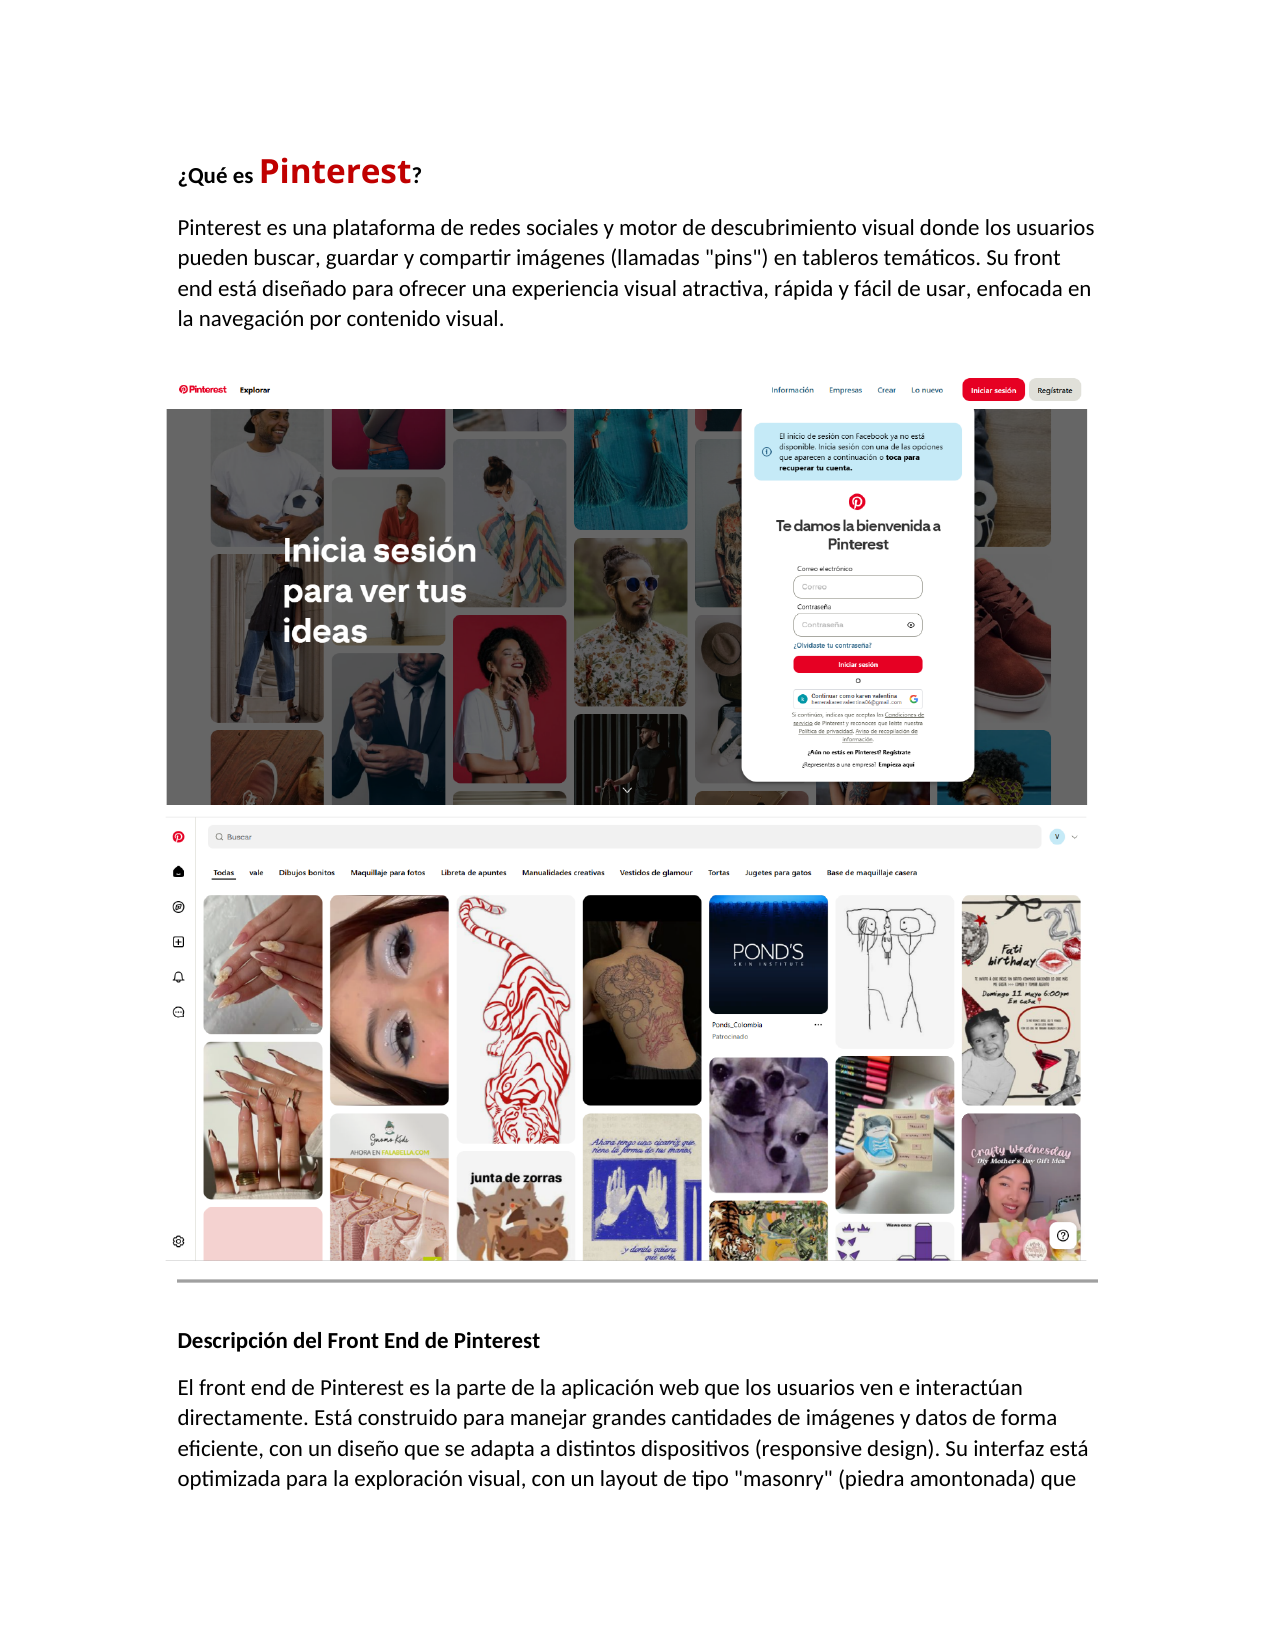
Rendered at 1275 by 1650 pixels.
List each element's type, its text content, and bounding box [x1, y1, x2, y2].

text ¿Qué es Pinterest? [177, 148, 1098, 193]
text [177, 1373, 1098, 1492]
text Pinterest es una plataforma de redes sociales y motor de descubrimiento visual donde los usuarios pueden buscar, guardar y compartir imágenes (llamadas "pins") en tableros temáticos. Su front end está diseñado para ofrecer una experiencia visual atractiva, rápida y fácil de usar, enfocada en la navegación por contenido visual. [177, 213, 1098, 332]
picture [166, 373, 1088, 805]
text Descripción del Front End de Pinterest [177, 1326, 1098, 1354]
picture [165, 816, 1087, 1261]
